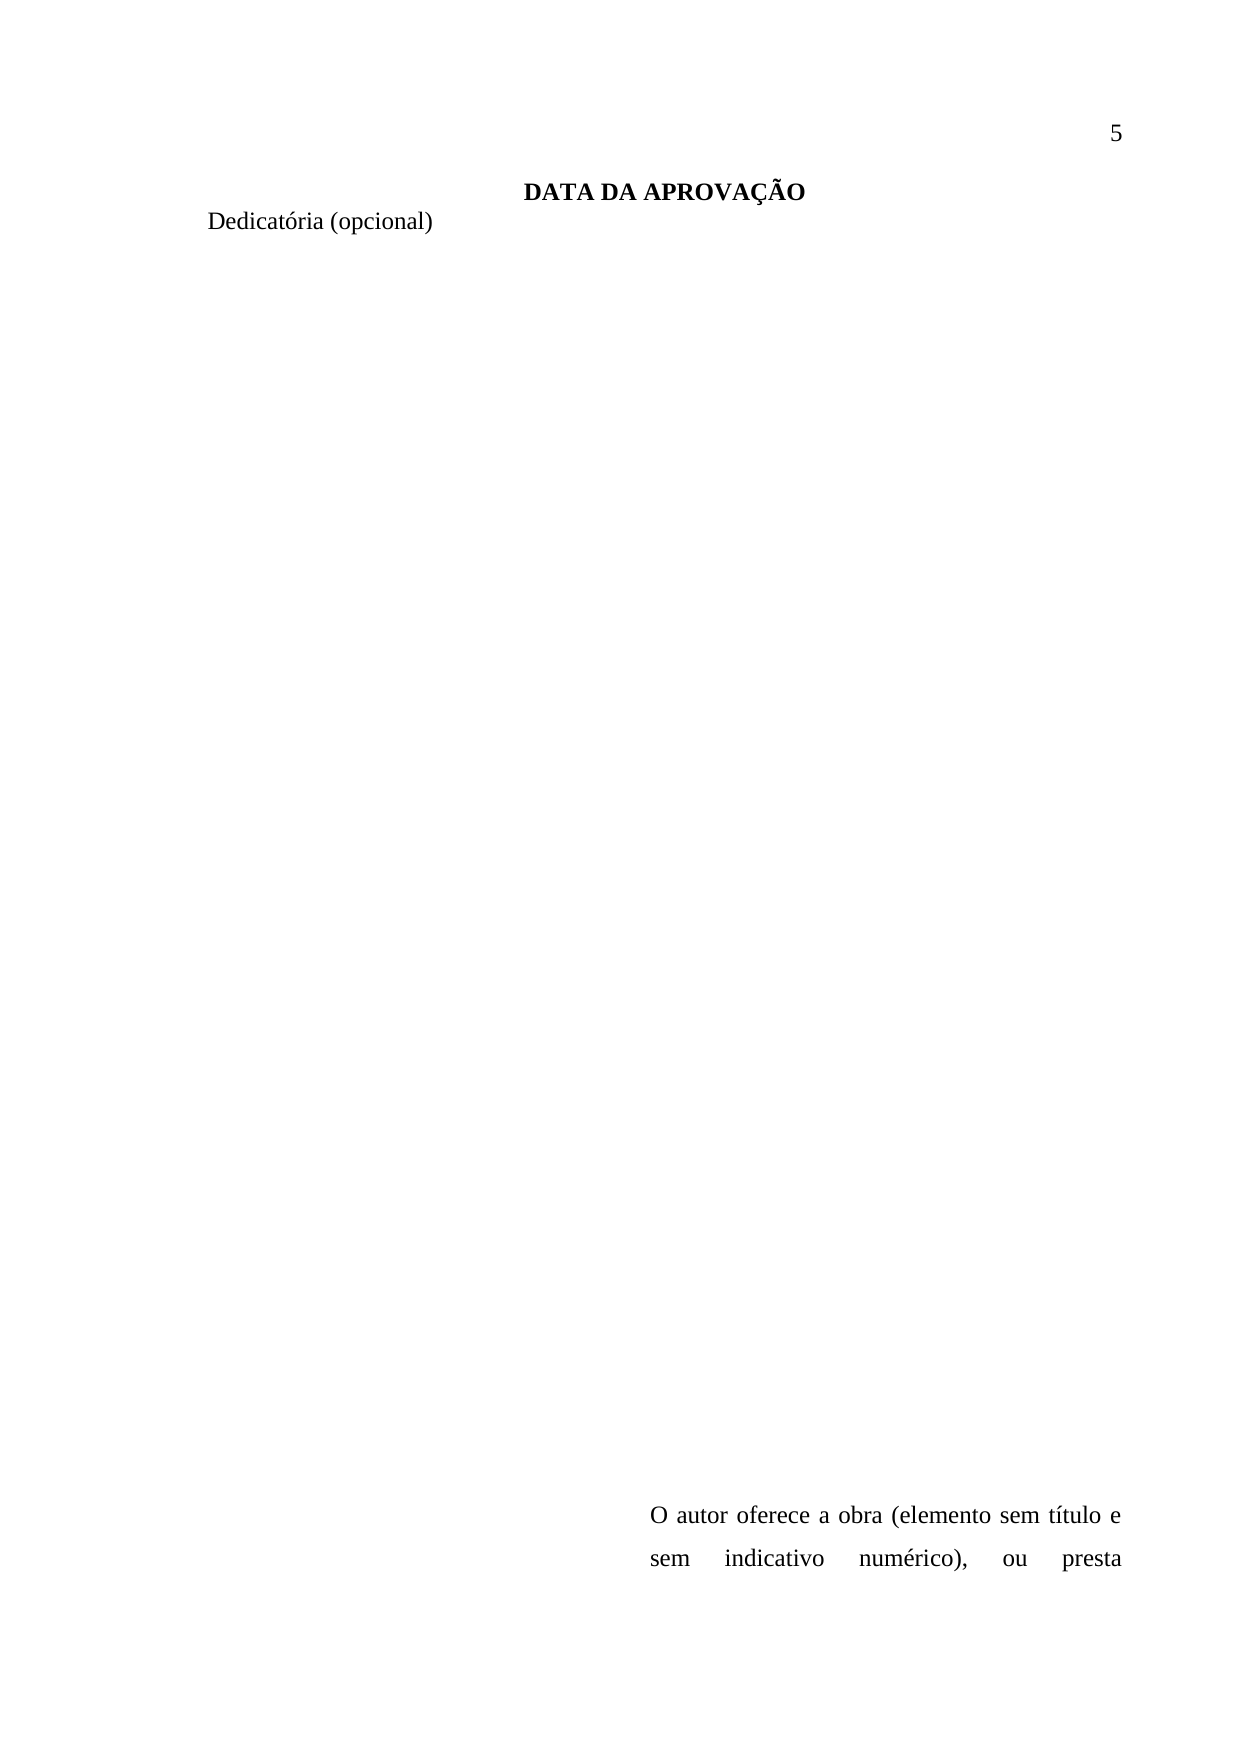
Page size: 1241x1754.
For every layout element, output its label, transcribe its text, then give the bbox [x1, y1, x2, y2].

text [650, 1500, 1122, 1572]
text DATA DA APROVAÇÃO [207, 177, 1122, 206]
text Dedicatória (opcional) [207, 206, 1122, 235]
